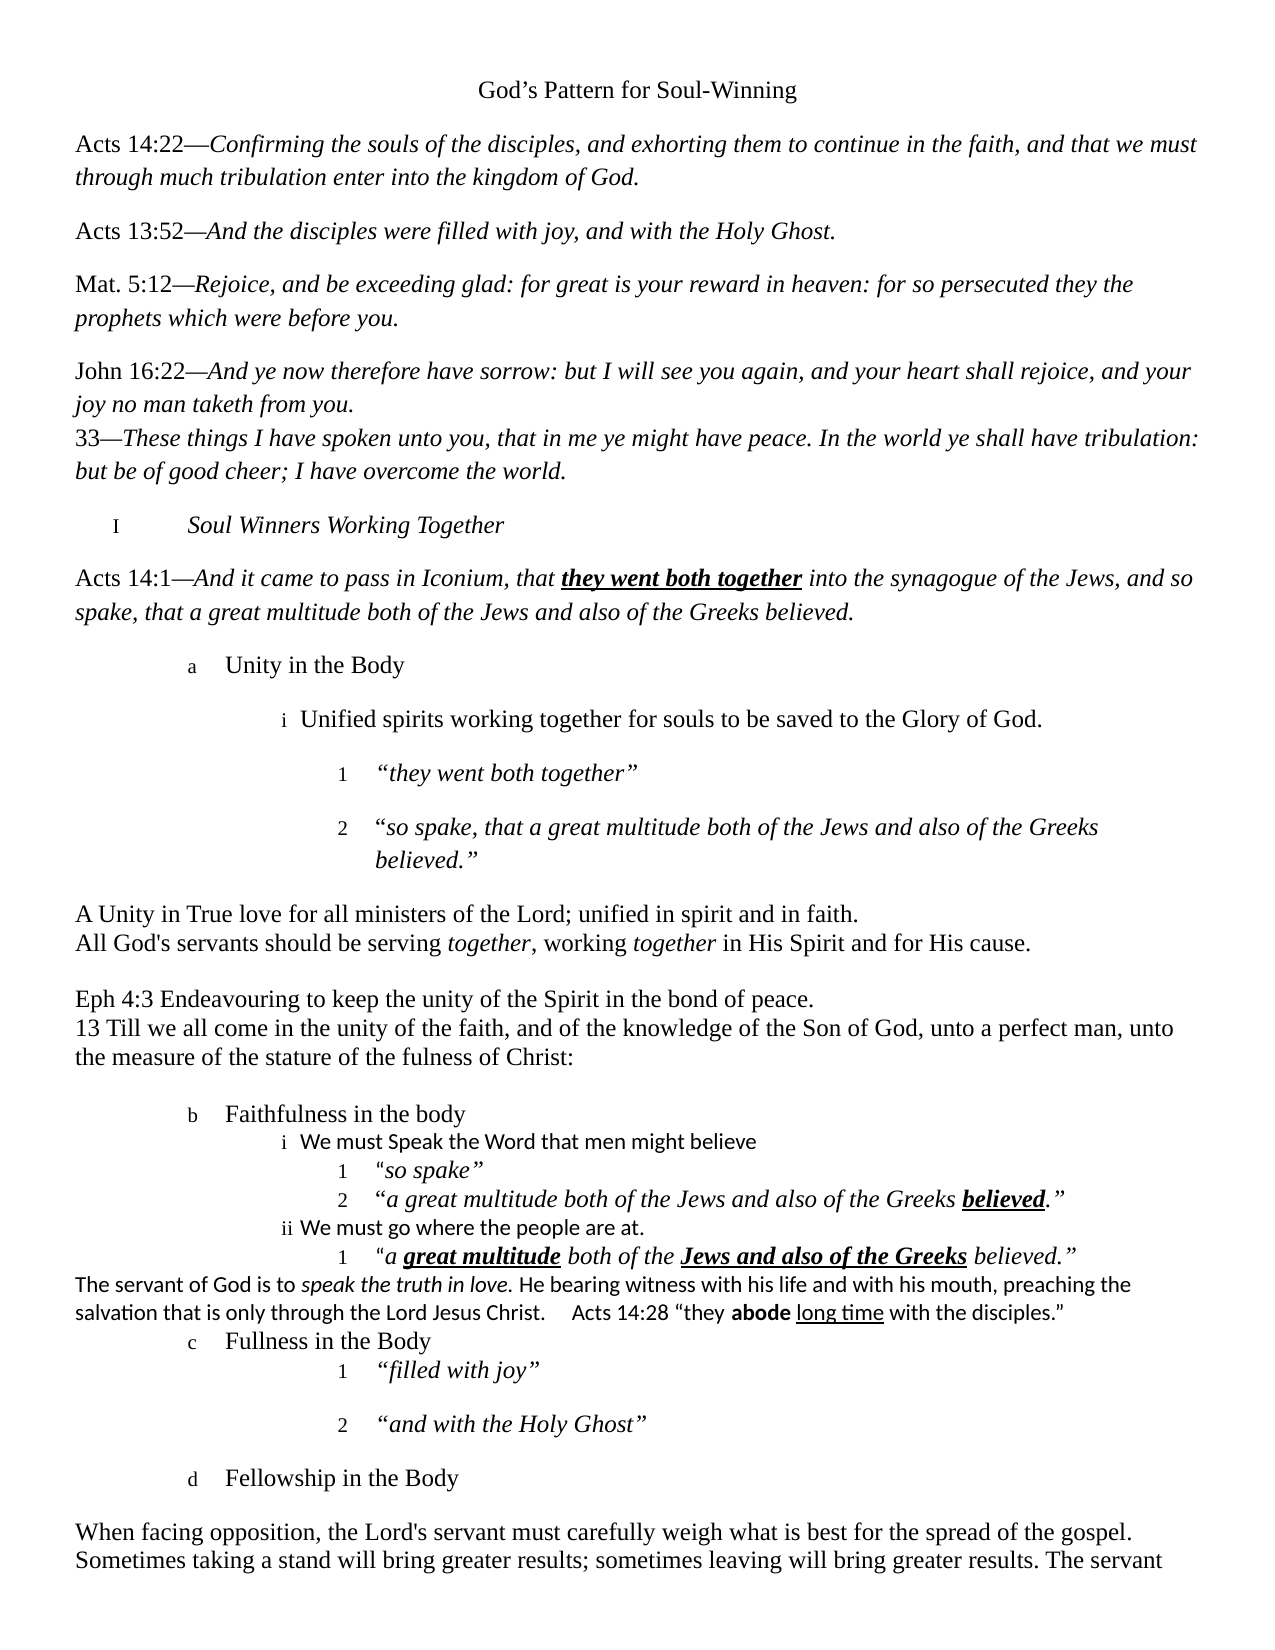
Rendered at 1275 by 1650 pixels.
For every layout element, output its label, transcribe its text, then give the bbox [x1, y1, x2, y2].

text Acts 14:22—Confirming the souls of the disciples, and exhorting them to continue in the faith, and that we must through much tribulation enter into the kingdom of God. [75, 129, 1200, 191]
list “so spake” [337, 1155, 1200, 1184]
text Acts 13:52—And the disciples were filled with joy, and with the Holy Ghost. [75, 216, 1200, 244]
list Unified spirits working together for souls to be saved to the Glory of God. [281, 704, 1200, 733]
list “they went both together” [337, 758, 1200, 787]
list Fullness in the Body [187, 1326, 1200, 1355]
list “a great multitude both of the Jews and also of the Greeks believed.” [337, 1184, 1200, 1213]
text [75, 1517, 1200, 1574]
text All God's servants should be serving together, working together in His Spirit and for His cause. [75, 928, 1200, 956]
list Faithfulness in the body [187, 1099, 1200, 1127]
text The servant of God is to speak the truth in love. He bearing witness with his life and with his mouth, preaching the salvation that is only through the Lord Jesus Christ. Acts 14:28 “they abode long time with the disciples.” [75, 1270, 1200, 1326]
list “and with the Holy Ghost” [337, 1409, 1200, 1438]
list Fellowship in the Body [187, 1463, 1200, 1492]
list “a great multitude both of the Jews and also of the Greeks believed.” [337, 1241, 1200, 1270]
text God’s Pattern for Soul-Winning [75, 75, 1200, 104]
text 13 Till we all come in the unity of the faith, and of the knowledge of the Son of God, unto a perfect man, unto the measure of the stature of the fulness of Christ: [75, 1013, 1200, 1071]
text A Unity in True love for all ministers of the Lord; unified in spirit and in faith. [75, 899, 1200, 928]
list “filled with joy” [337, 1355, 1200, 1384]
text John 16:22—And ye now therefore have sorrow: but I will see you again, and your heart shall rejoice, and your joy no man taketh from you. 33—These things I have spoken unto you, that in me ye might have peace. In the world ye shall have tribulation: but be of good cheer; I have overcome the world. [75, 356, 1200, 484]
list Soul Winners Working Together [112, 510, 1200, 538]
list Unity in the Body [187, 650, 1200, 679]
text Acts 14:1—And it came to pass in Iconium, that they went both together into the synagogue of the Jews, and so spake, that a great multitude both of the Jews and also of the Greeks believed. [75, 563, 1200, 625]
list We must Speak the Word that men might believe [281, 1127, 1200, 1155]
list We must go where the people are at. [281, 1213, 1200, 1241]
text Eph 4:3 Endeavouring to keep the unity of the Spirit in the bond of peace. [75, 984, 1200, 1013]
list “so spake, that a great multitude both of the Jews and also of the Greeks believed.” [337, 812, 1200, 874]
text Mat. 5:12—Rejoice, and be exceeding glad: for great is your reward in heaven: for so persecuted they the prophets which were before you. [75, 269, 1200, 331]
